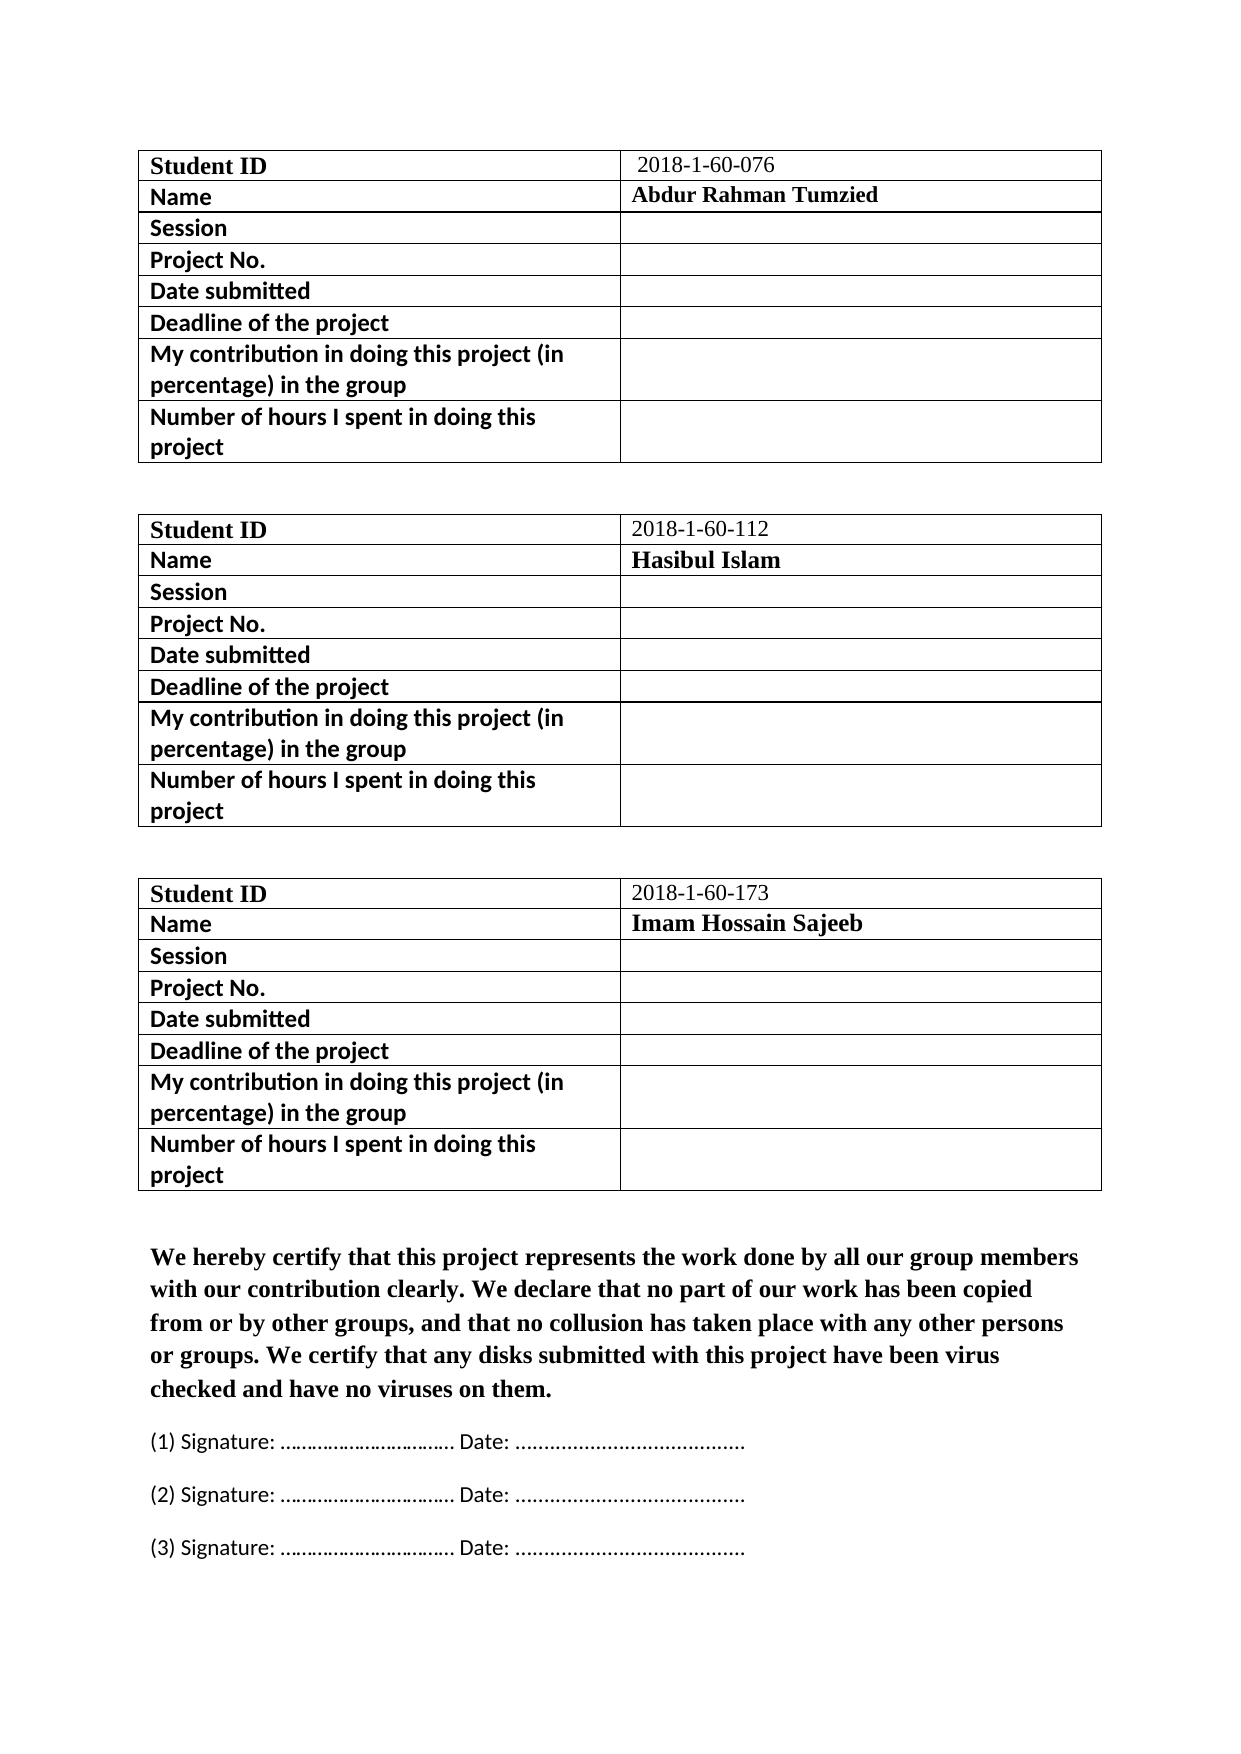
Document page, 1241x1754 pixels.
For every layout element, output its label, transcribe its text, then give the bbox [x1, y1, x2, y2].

table_cell Deadline of the project [139, 1035, 620, 1065]
table_cell [621, 244, 1101, 274]
table_cell [621, 339, 1101, 400]
table_cell Imam Hossain Sajeeb [621, 909, 1101, 939]
text (1) Signature: …………………………… Date: ........................................ [150, 1427, 1090, 1456]
table_cell Session [139, 940, 620, 971]
table_cell My contribution in doing this project (in percentage) in the group [139, 703, 620, 763]
table_cell [621, 608, 1101, 638]
table_cell [621, 401, 1101, 462]
table_cell [621, 765, 1101, 826]
table_cell [621, 1129, 1101, 1189]
table_cell [621, 703, 1101, 763]
table_cell [621, 307, 1101, 338]
table_cell My contribution in doing this project (in percentage) in the group [139, 1066, 620, 1127]
table_cell [621, 1003, 1101, 1034]
table_cell Number of hours I spent in doing this project [139, 401, 620, 462]
table_header 2018-1-60-076 [621, 151, 1101, 180]
table_cell [621, 276, 1101, 306]
table_cell Abdur Rahman Tumzied [621, 181, 1101, 211]
table_cell Date submitted [139, 276, 620, 306]
table_cell Name [139, 909, 620, 939]
table_cell Session [139, 213, 620, 243]
table_cell Hasibul Islam [621, 545, 1101, 575]
table_header Student ID [139, 515, 620, 544]
table_cell Project No. [139, 608, 620, 638]
table_cell Number of hours I spent in doing this project [139, 1129, 620, 1189]
table_cell [621, 1066, 1101, 1127]
table_cell Date submitted [139, 1003, 620, 1034]
table_header Student ID [139, 879, 620, 907]
table_cell [621, 972, 1101, 1002]
table_cell Deadline of the project [139, 671, 620, 701]
table_cell Deadline of the project [139, 307, 620, 338]
table_cell Name [139, 181, 620, 211]
table_header Student ID [139, 151, 620, 180]
table_cell Project No. [139, 972, 620, 1002]
table_cell Project No. [139, 244, 620, 274]
table_cell [621, 1035, 1101, 1065]
table_cell [621, 671, 1101, 701]
text (2) Signature: …………………………… Date: ........................................ [150, 1481, 1090, 1508]
table_header 2018-1-60-112 [621, 515, 1101, 544]
table_cell Session [139, 576, 620, 607]
table_cell [621, 940, 1101, 971]
table_cell Name [139, 545, 620, 575]
table_header 2018-1-60-173 [621, 879, 1101, 907]
table_cell [621, 639, 1101, 670]
table_cell Number of hours I spent in doing this project [139, 765, 620, 826]
text We hereby certify that this project represents the work done by all our group members with our contribution clearly. We declare that no part of our work has been copied from or by other groups, and that no collusion has taken place with any other persons or groups. We certify that any disks submitted with this project have been virus checked and have no viruses on them. [150, 1242, 1090, 1402]
table_cell [621, 576, 1101, 607]
table_cell [621, 213, 1101, 243]
text (3) Signature: …………………………… Date: ........................................ [150, 1533, 1090, 1562]
table_cell Date submitted [139, 639, 620, 670]
table_cell My contribution in doing this project (in percentage) in the group [139, 339, 620, 400]
